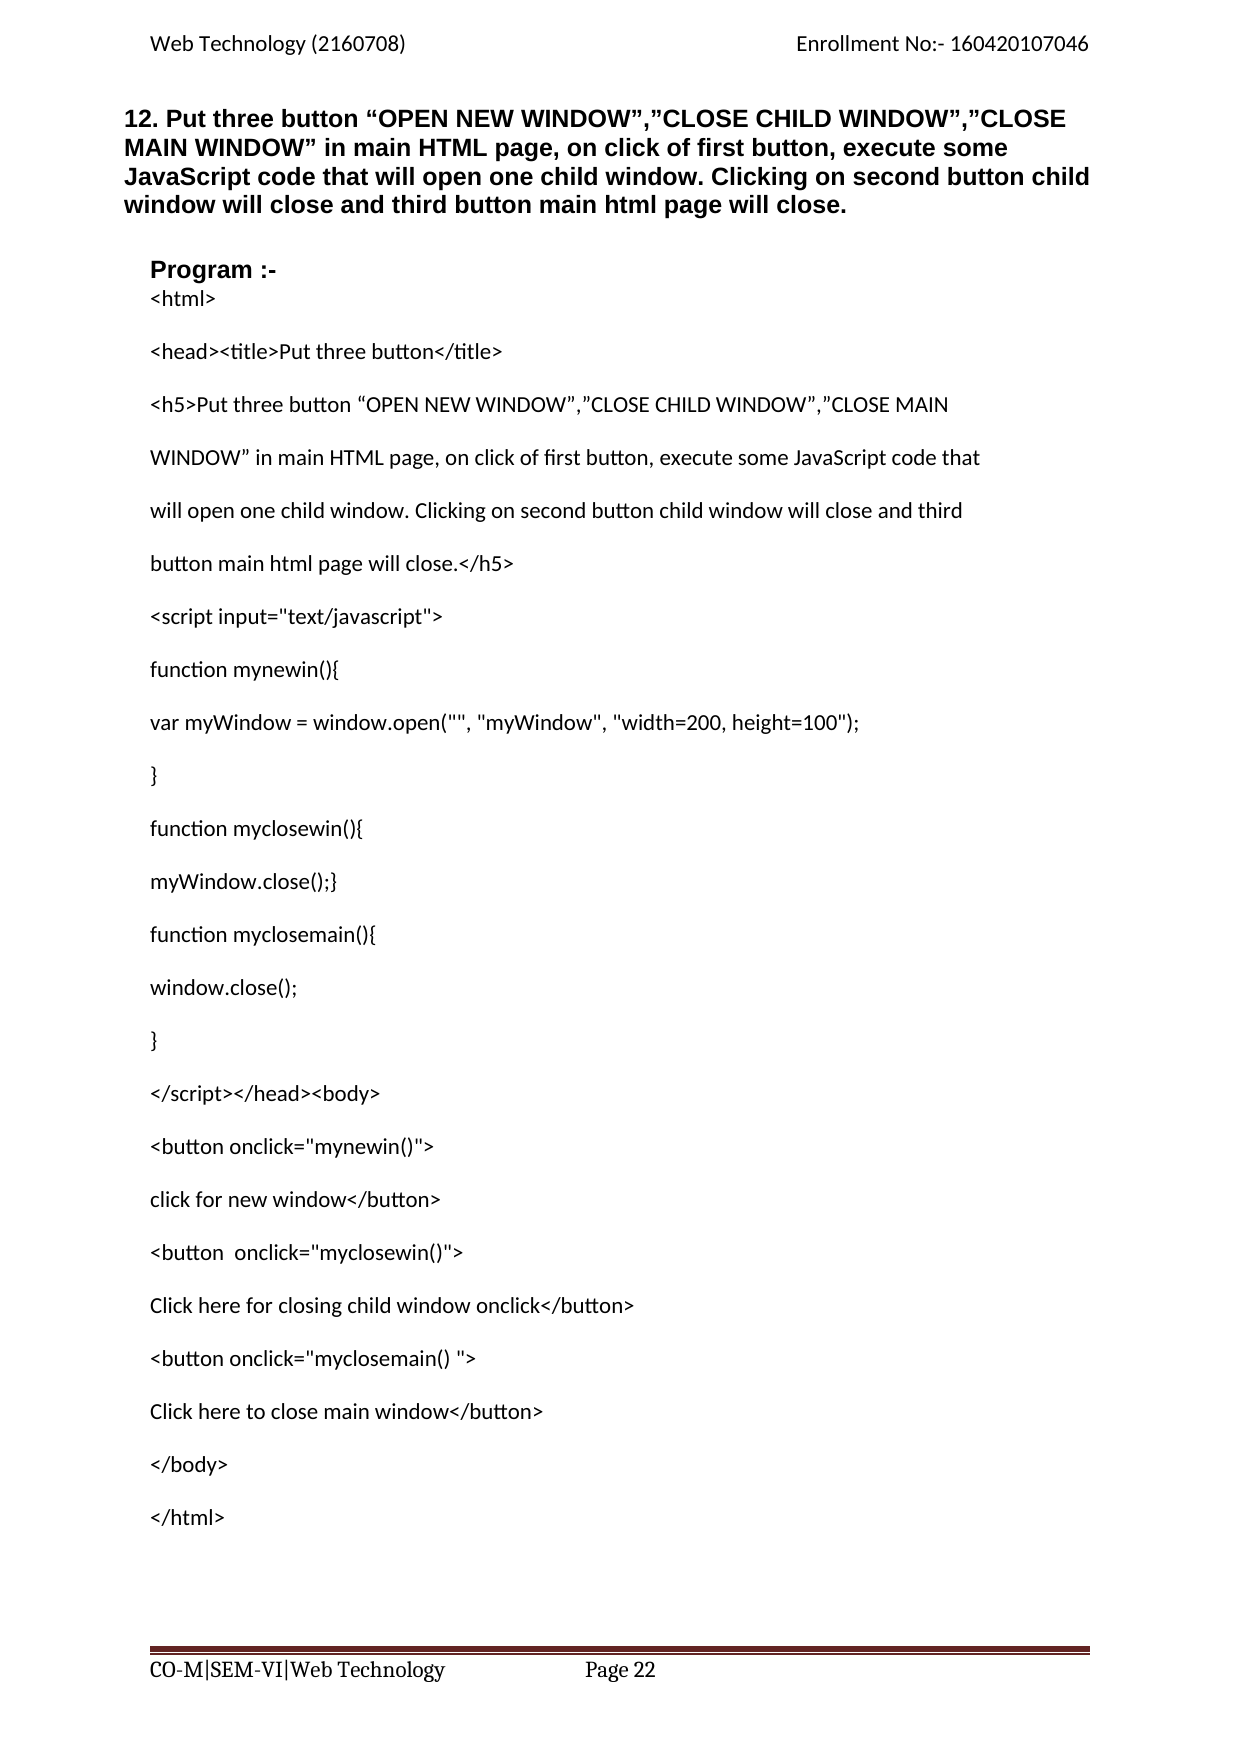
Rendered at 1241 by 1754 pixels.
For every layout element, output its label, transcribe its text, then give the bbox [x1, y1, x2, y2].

text <button onclick="mynewin()"> [150, 1132, 1090, 1160]
text click for new window</button> [150, 1185, 1090, 1213]
text window.close(); [150, 973, 1090, 1001]
text <button onclick="myclosewin()"> [150, 1238, 1090, 1266]
text <h5>Put three button “OPEN NEW WINDOW”,”CLOSE CHILD WINDOW”,”CLOSE MAIN [150, 390, 1090, 418]
text Click here to close main window</button> [150, 1397, 1090, 1425]
text </script></head><body> [150, 1079, 1090, 1107]
text button main html page will close.</h5> [150, 549, 1090, 577]
text <script input="text/javascript"> [150, 602, 1090, 630]
text } [150, 1026, 1090, 1054]
text Program :- [150, 255, 1114, 284]
text function mynewin(){ [150, 655, 1090, 683]
text will open one child window. Clicking on second button child window will close and third [150, 496, 1090, 524]
text </body> [150, 1450, 1090, 1478]
text myWindow.close();} [150, 867, 1090, 895]
text <button onclick="myclosemain() "> [150, 1344, 1090, 1372]
text var myWindow = window.open("", "myWindow", "width=200, height=100"); [150, 708, 1090, 736]
text } [150, 761, 1090, 789]
text 12. Put three button “OPEN NEW WINDOW”,”CLOSE CHILD WINDOW”,”CLOSE MAIN WINDOW” in main HTML page, on click of first button, execute some JavaScript code that will open one child window. Clicking on second button child window will close and third button main html page will close. [124, 104, 1116, 219]
text Click here for closing child window onclick</button> [150, 1291, 1090, 1319]
text <head><title>Put three button</title> [150, 337, 1090, 365]
text function myclosewin(){ [150, 814, 1090, 842]
text function myclosemain(){ [150, 920, 1090, 948]
text </html> [150, 1503, 1090, 1531]
text WINDOW” in main HTML page, on click of first button, execute some JavaScript code that [150, 443, 1090, 471]
text <html> [150, 284, 1090, 312]
